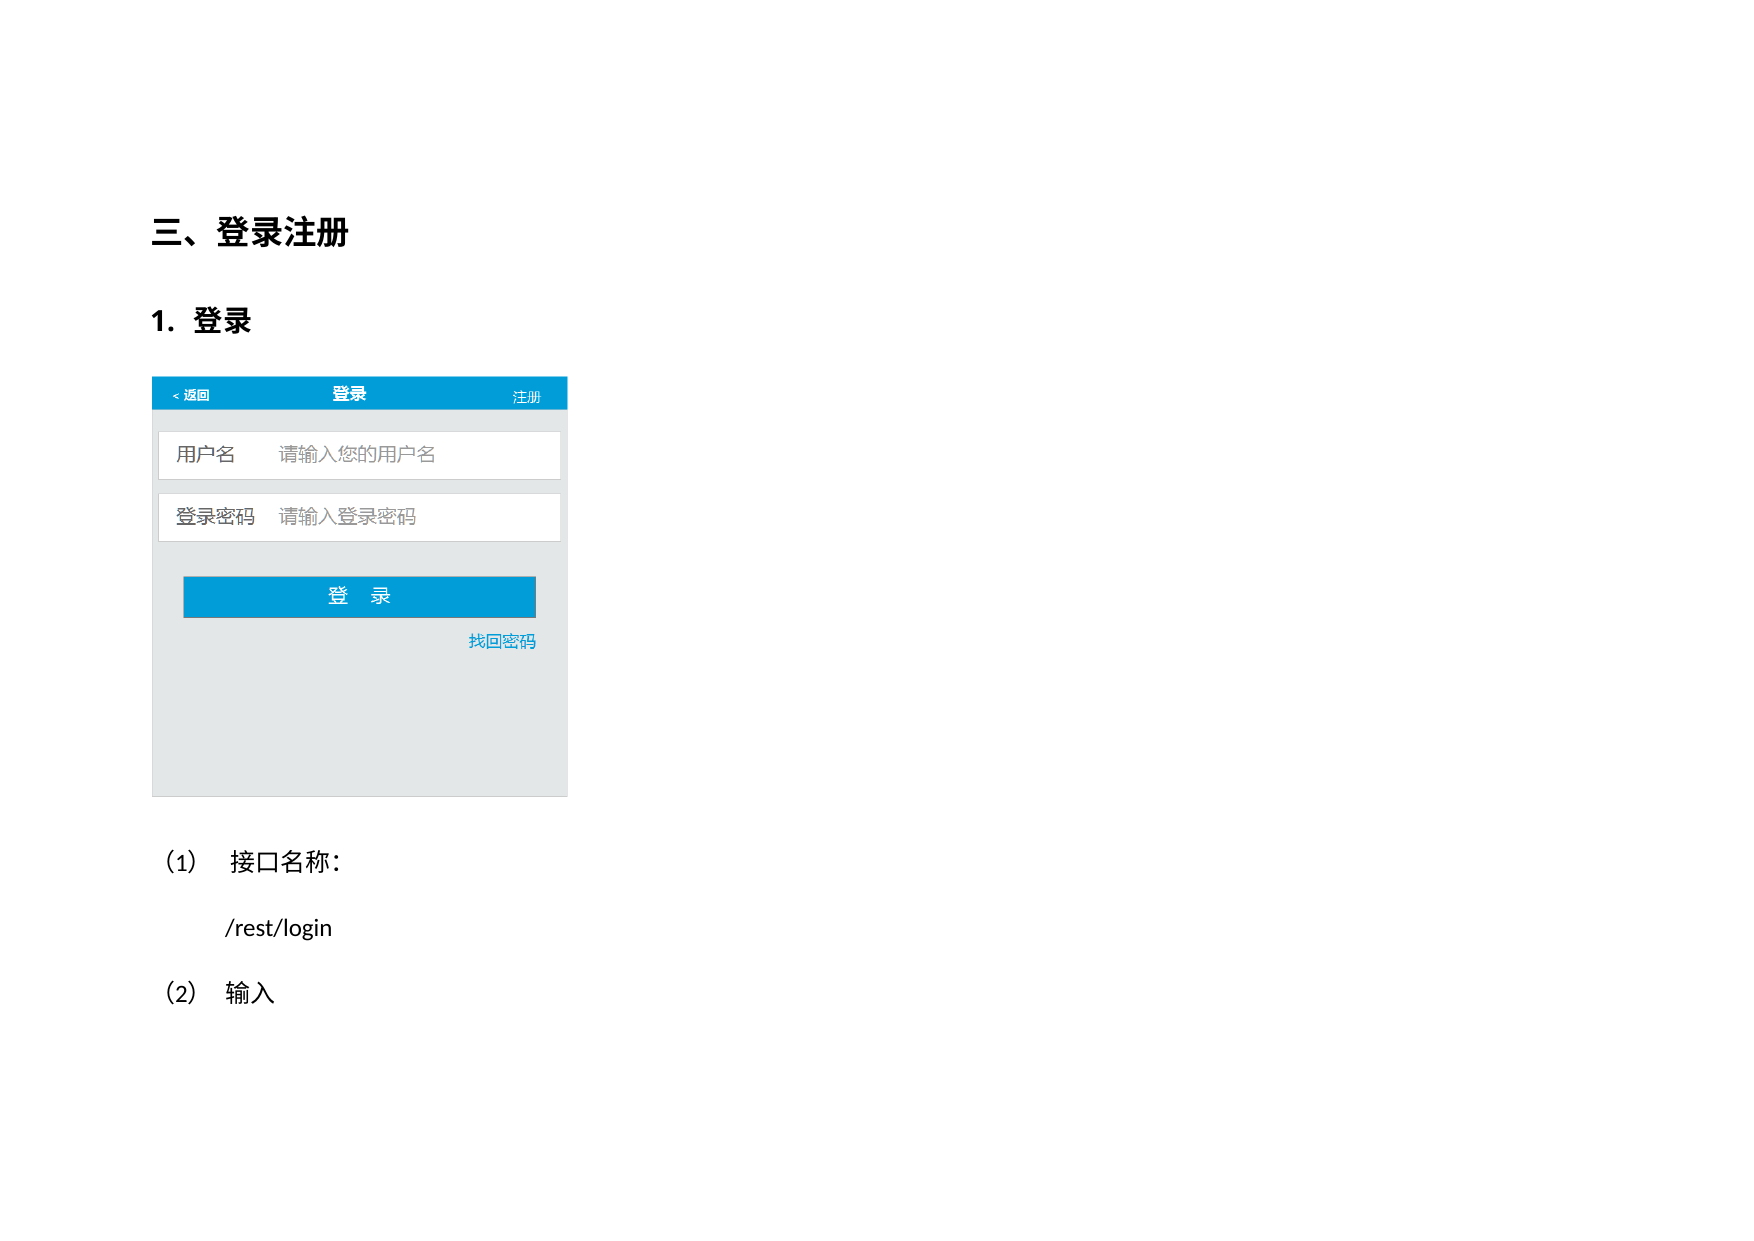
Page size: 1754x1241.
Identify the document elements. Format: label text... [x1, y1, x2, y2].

list 输入 [150, 959, 1604, 1024]
text /rest/login [225, 911, 1604, 943]
subtitle 三、登录注册 [150, 198, 1604, 263]
subtitle 登录 [150, 287, 1604, 352]
picture [150, 372, 572, 800]
list 接口名称： [150, 828, 1604, 893]
